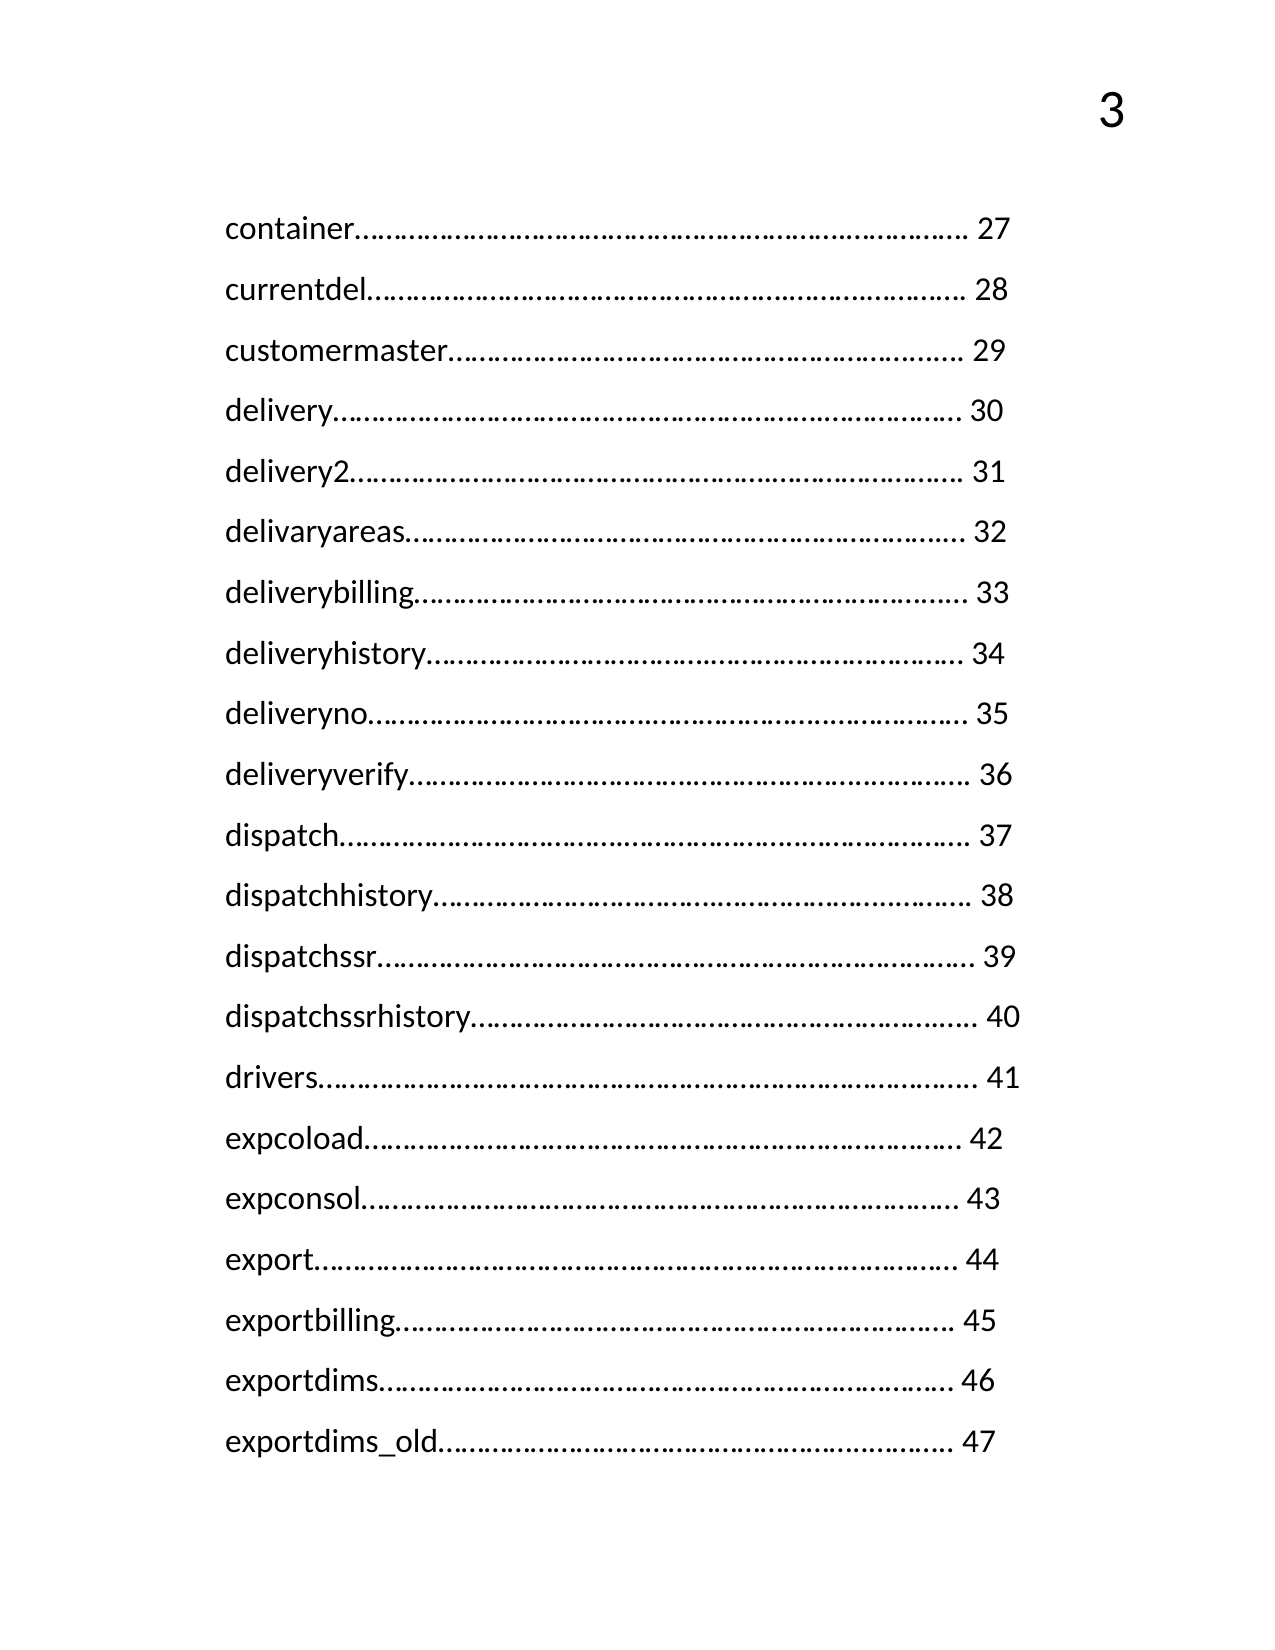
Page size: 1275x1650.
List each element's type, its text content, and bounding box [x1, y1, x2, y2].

text dispatch……………………………….…………………..…………………. 37 [225, 813, 1125, 854]
text delivery2……………………………………………….……………………. 31 [225, 450, 1125, 491]
text drivers………………………………………………………………………….. 41 [225, 1056, 1125, 1097]
text export………………………………………………………………………… 44 [225, 1238, 1125, 1279]
text dispatchssrhistory…………………………………………………….….. 40 [225, 995, 1125, 1036]
text exportdims_old………………………………………………..……….. 47 [225, 1420, 1125, 1461]
text deliveryverify……………………………….…………………..…………. 36 [225, 753, 1125, 794]
text delivaryareas…………………………………………………………….… 32 [225, 510, 1125, 551]
text container……………………………………………………….……………. 27 [225, 207, 1125, 248]
text exportbilling………………………………………………………………. 45 [225, 1298, 1125, 1339]
text deliveryno……………………………….…………………..……………… 35 [225, 692, 1125, 733]
text expconsol…………………………………………………………………… 43 [225, 1177, 1125, 1218]
text exportdims………………………………………………………………… 46 [225, 1359, 1125, 1400]
text expcoload…………………………………………………………………… 42 [225, 1117, 1125, 1157]
text customermaster……………………………………………………...…. 29 [225, 328, 1125, 369]
text deliveryhistory……………………………….…………………………… 34 [225, 632, 1125, 672]
text dispatchhistory……………………………….…………………..………. 38 [225, 874, 1125, 915]
text delivery……………………………………………………….……………… 30 [225, 389, 1125, 430]
text deliverybilling…………………………………………………………...… 33 [225, 571, 1125, 612]
text dispatchssr…………………………………………………………………… 39 [225, 935, 1125, 976]
text currentdel……………………………………………….……….…………. 28 [225, 268, 1125, 309]
